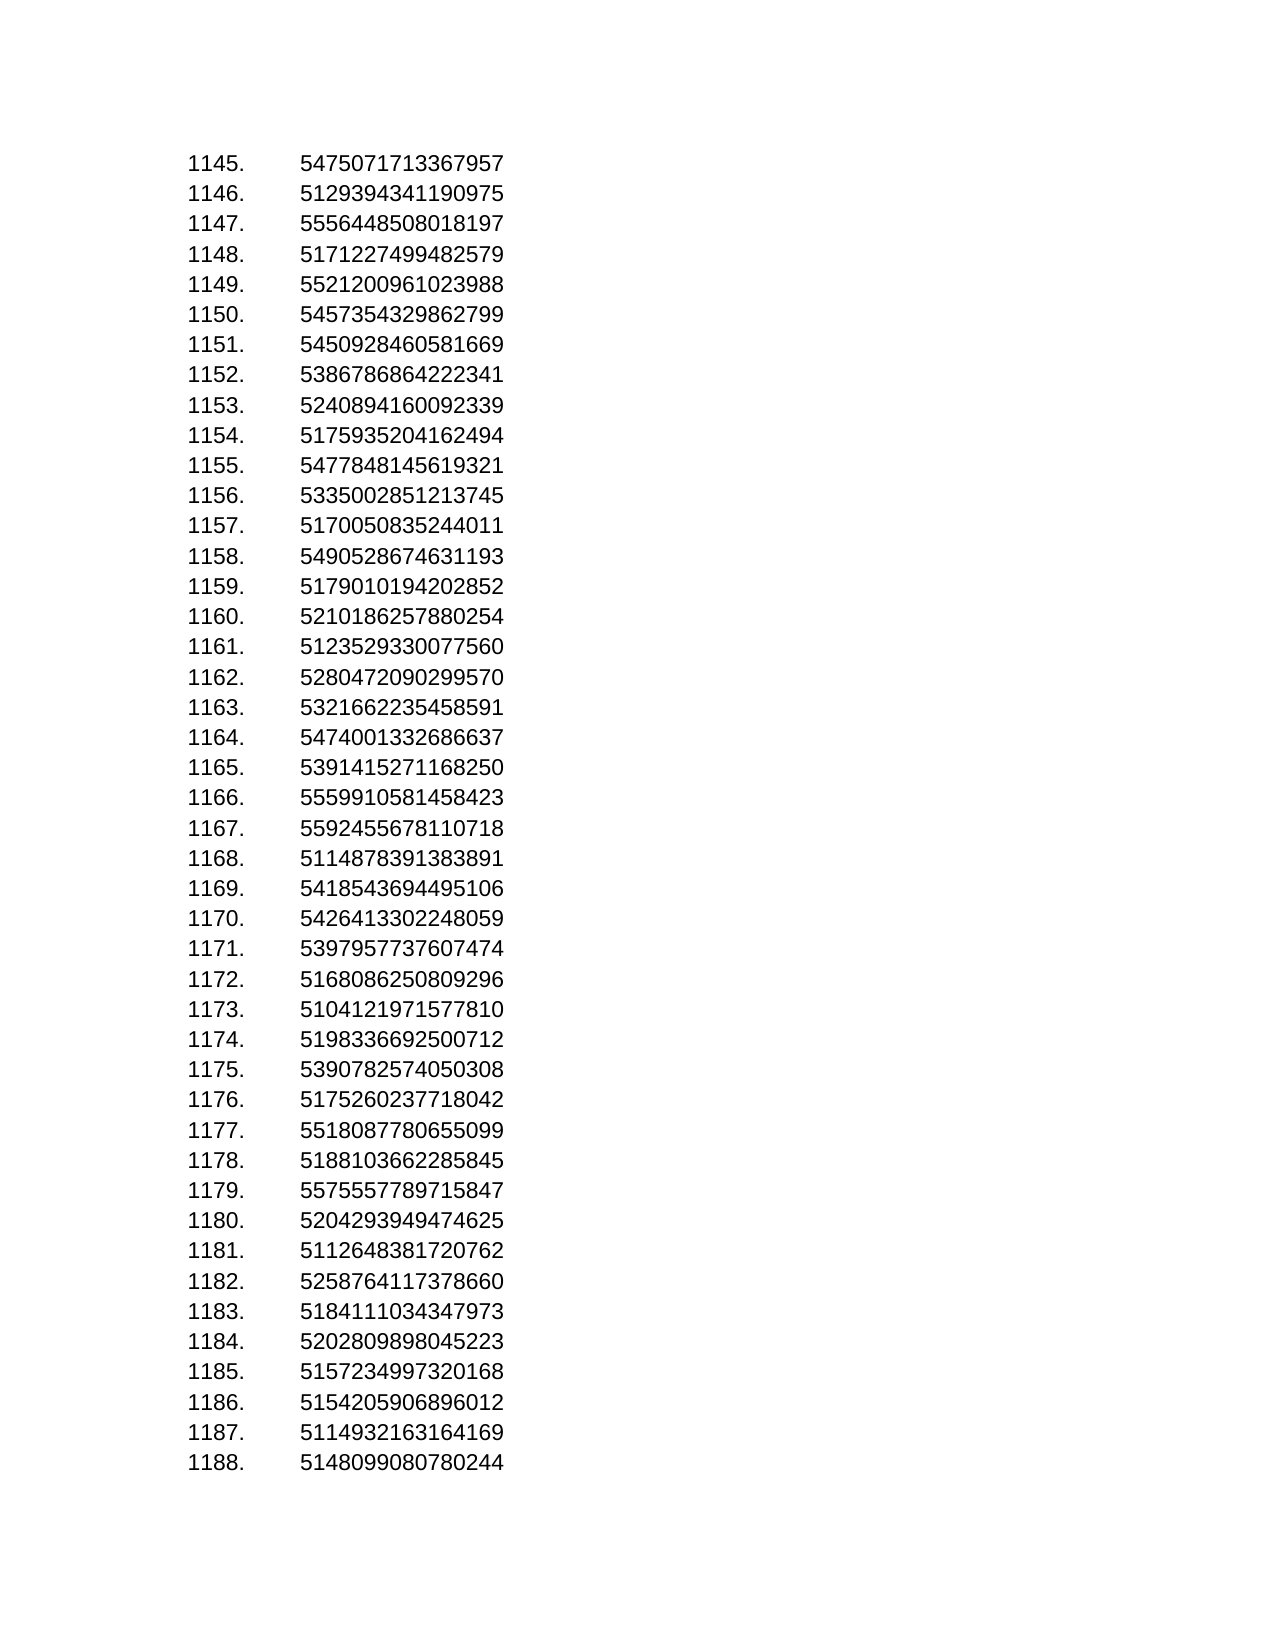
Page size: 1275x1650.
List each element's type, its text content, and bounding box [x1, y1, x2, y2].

list 5114878391383891 [187, 845, 1125, 871]
list 5175935204162494 [187, 422, 1125, 448]
list 5335002851213745 [187, 482, 1125, 509]
list 5170050835244011 [187, 512, 1125, 539]
list 5457354329862799 [187, 301, 1125, 327]
list 5450928460581669 [187, 331, 1125, 358]
list 5123529330077560 [187, 633, 1125, 660]
list 5157234997320168 [187, 1358, 1125, 1385]
list 5397957737607474 [187, 935, 1125, 962]
list 5104121971577810 [187, 996, 1125, 1022]
list 5175260237718042 [187, 1086, 1125, 1113]
list 5280472090299570 [187, 663, 1125, 690]
list 5390782574050308 [187, 1056, 1125, 1083]
list 5168086250809296 [187, 966, 1125, 992]
list 5204293949474625 [187, 1207, 1125, 1234]
list 5556448508018197 [187, 210, 1125, 237]
list 5477848145619321 [187, 452, 1125, 478]
list 5521200961023988 [187, 271, 1125, 297]
list 5184111034347973 [187, 1298, 1125, 1324]
list 5148099080780244 [187, 1449, 1125, 1475]
list 5198336692500712 [187, 1026, 1125, 1052]
list 5202809898045223 [187, 1328, 1125, 1354]
list 5258764117378660 [187, 1268, 1125, 1294]
list 5114932163164169 [187, 1419, 1125, 1445]
list 5592455678110718 [187, 814, 1125, 841]
list 5210186257880254 [187, 603, 1125, 629]
list 5112648381720762 [187, 1237, 1125, 1264]
list 5321662235458591 [187, 694, 1125, 720]
list 5129394341190975 [187, 180, 1125, 207]
list 5474001332686637 [187, 724, 1125, 750]
list 5240894160092339 [187, 392, 1125, 418]
list 5171227499482579 [187, 241, 1125, 267]
list 5179010194202852 [187, 573, 1125, 599]
list 5490528674631193 [187, 543, 1125, 569]
list 5391415271168250 [187, 754, 1125, 781]
list 5426413302248059 [187, 905, 1125, 932]
list 5559910581458423 [187, 784, 1125, 811]
list 5475071713367957 [187, 150, 1125, 176]
list 5418543694495106 [187, 875, 1125, 901]
list 5154205906896012 [187, 1388, 1125, 1415]
list 5386786864222341 [187, 361, 1125, 388]
list 5518087780655099 [187, 1117, 1125, 1143]
list 5575557789715847 [187, 1177, 1125, 1203]
list 5188103662285845 [187, 1147, 1125, 1173]
